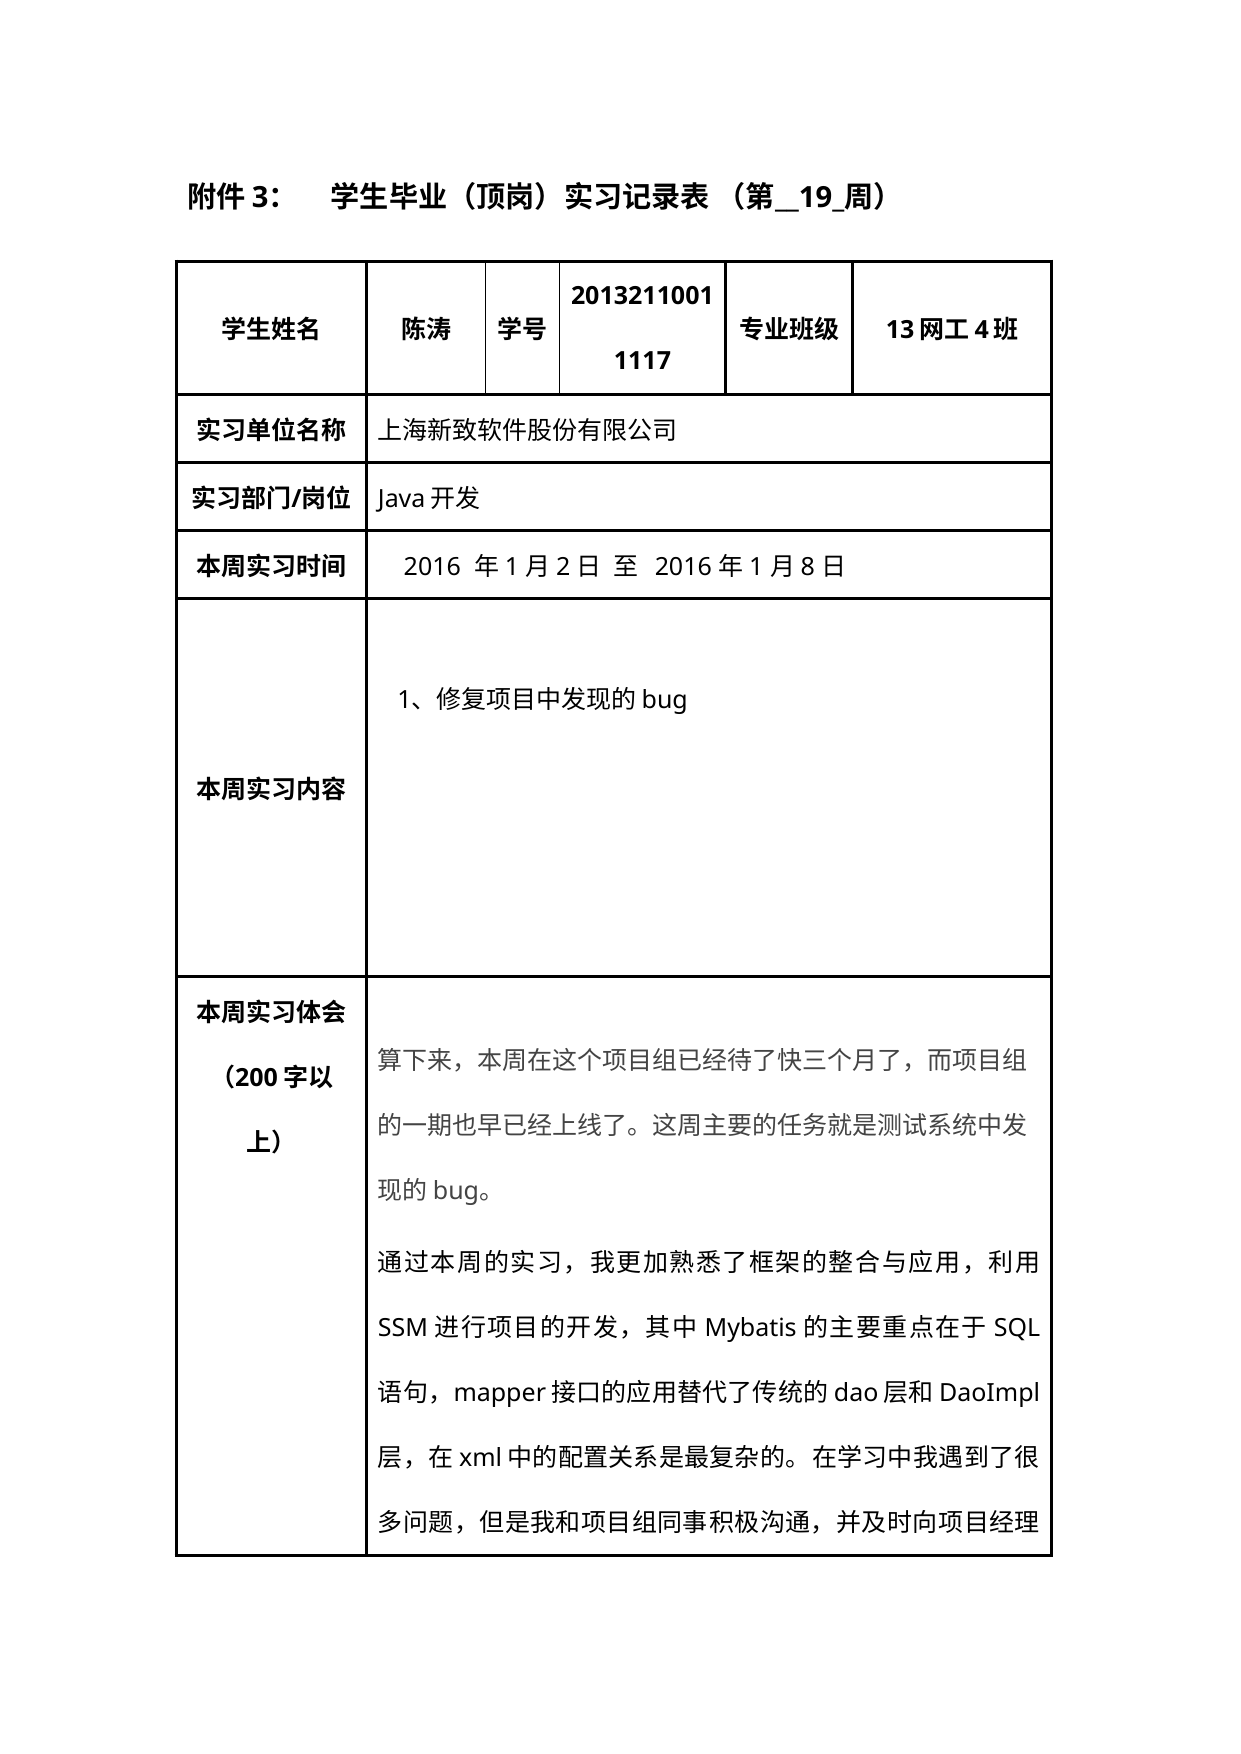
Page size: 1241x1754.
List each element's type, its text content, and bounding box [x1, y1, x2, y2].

table_header 学生姓名 [178, 263, 365, 393]
table_cell 1、修复项目中发现的bug [368, 600, 1050, 974]
text 附件3： 学生毕业（顶岗）实习记录表 （第__19_周） [187, 162, 965, 227]
table_cell 实习部门/岗位 [178, 464, 365, 529]
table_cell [368, 978, 1050, 1553]
table_cell Java开发 [368, 464, 1050, 529]
table_header 学号 [486, 263, 559, 393]
table_header 20132110011117 [560, 263, 724, 393]
table_cell 上海新致软件股份有限公司 [368, 396, 1050, 461]
table_cell 本周实习时间 [178, 532, 365, 597]
table_header 专业班级 [727, 263, 851, 393]
table_header 陈涛 [368, 263, 485, 393]
table_cell 实习单位名称 [178, 396, 365, 461]
table_cell 本周实习内容 [178, 600, 365, 974]
table_header 13网工4班 [854, 263, 1050, 393]
table_cell 本周实习体会 （200字以上） [178, 978, 365, 1553]
table_cell 2016 年 1 月 2 日 至 2016 年 1 月 8 日 [368, 532, 1050, 597]
